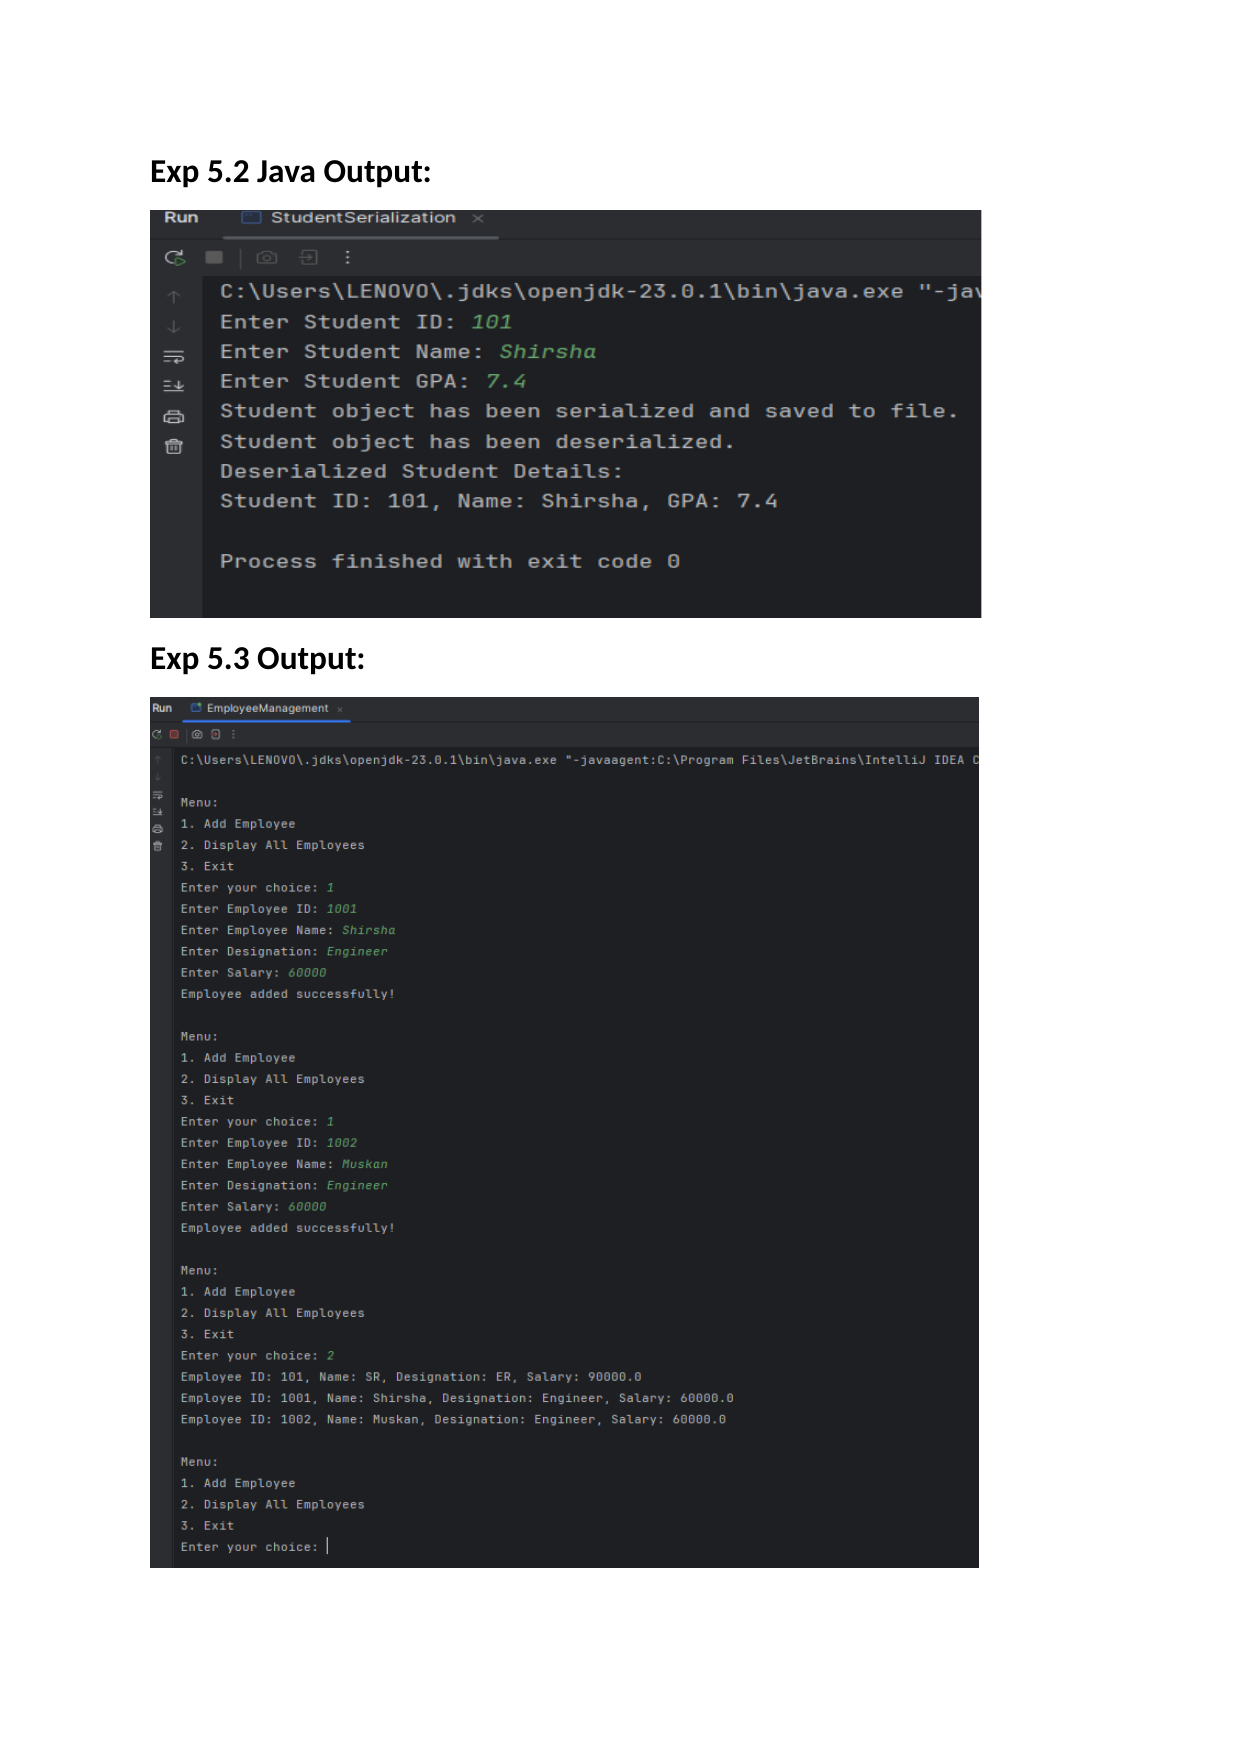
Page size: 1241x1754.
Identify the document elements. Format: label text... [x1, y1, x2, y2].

text Exp 5.3 Output: [150, 637, 1090, 678]
text Exp 5.2 Java Output: [150, 150, 1090, 191]
picture [150, 697, 979, 1568]
picture [150, 210, 982, 618]
